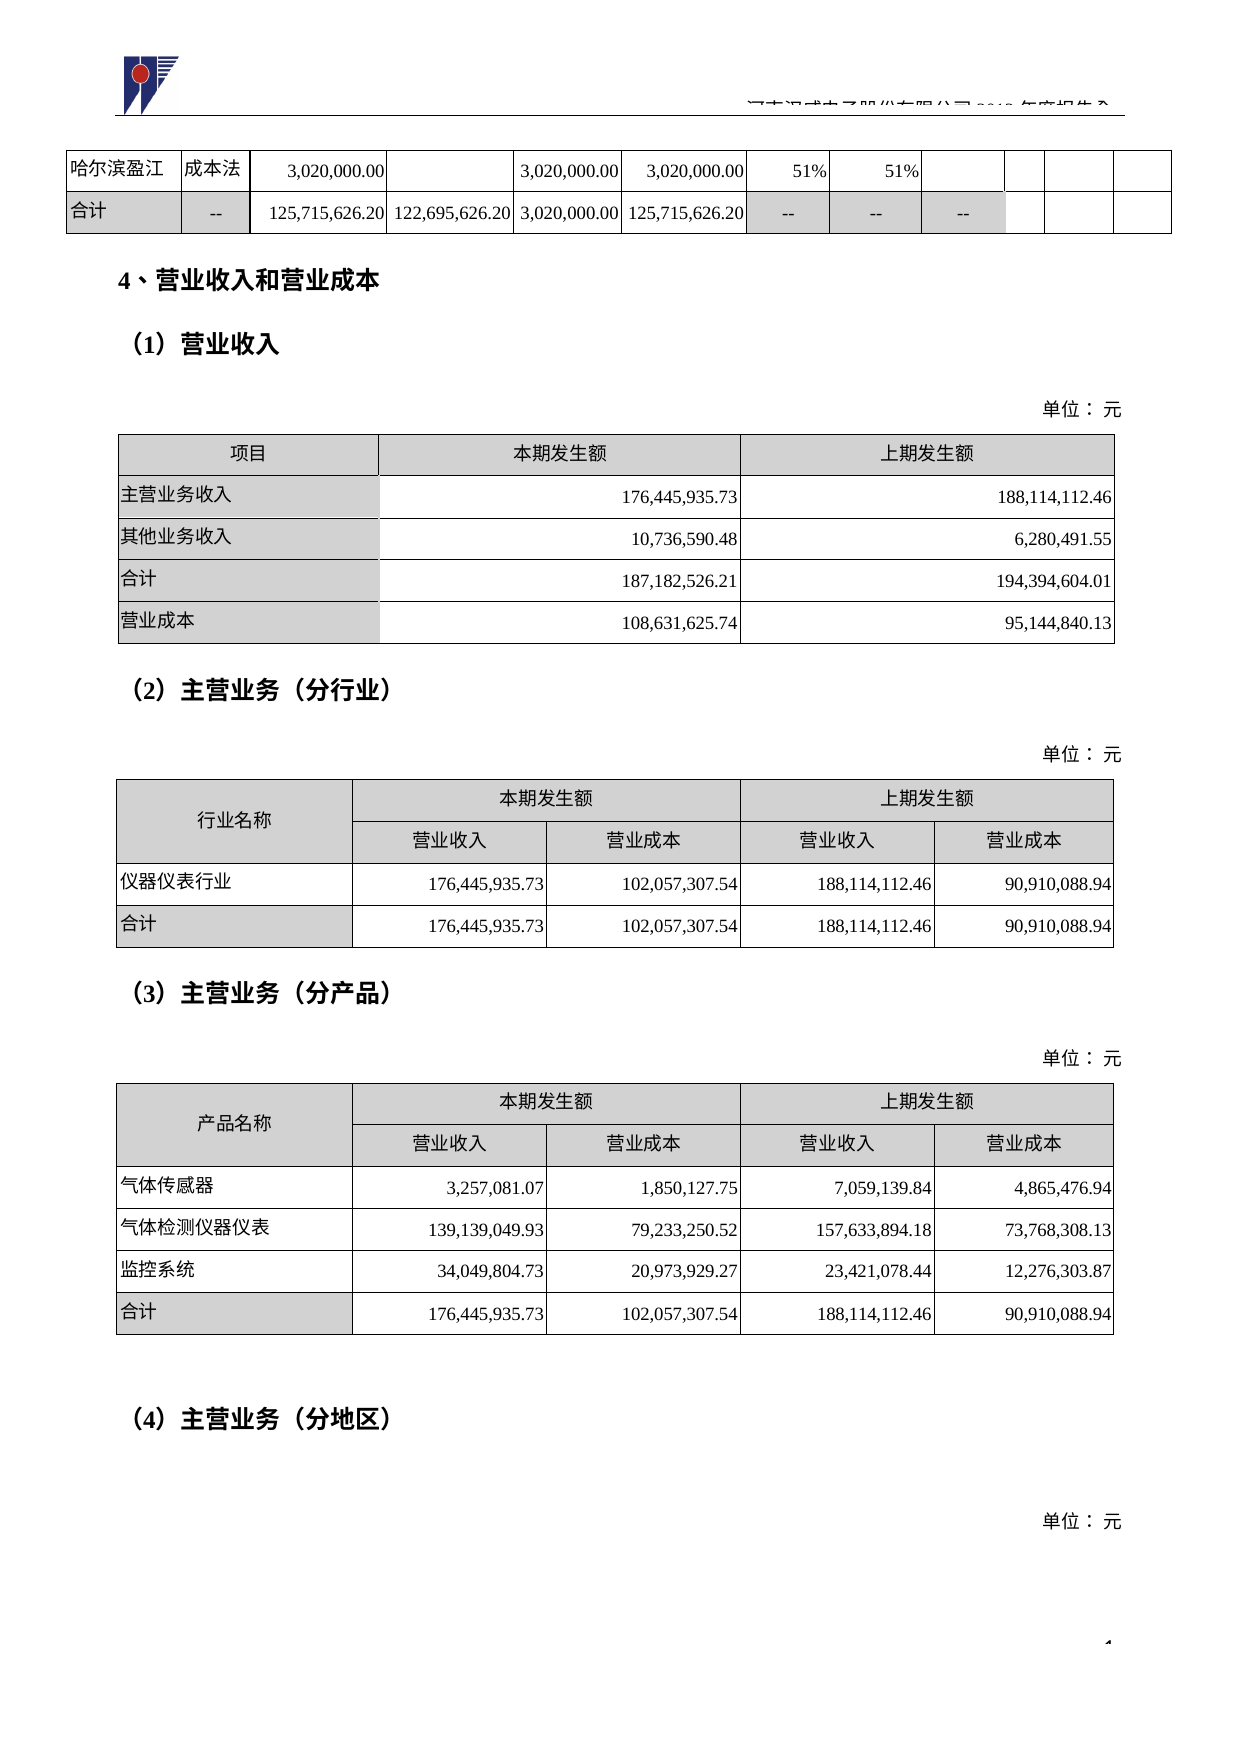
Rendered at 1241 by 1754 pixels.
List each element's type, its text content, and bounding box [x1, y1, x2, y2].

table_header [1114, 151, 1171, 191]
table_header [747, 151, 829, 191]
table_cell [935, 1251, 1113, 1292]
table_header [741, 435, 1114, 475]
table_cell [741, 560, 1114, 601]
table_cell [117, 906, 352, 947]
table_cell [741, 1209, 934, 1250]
subtitle （4）主营业务（分地区） [118, 1401, 758, 1435]
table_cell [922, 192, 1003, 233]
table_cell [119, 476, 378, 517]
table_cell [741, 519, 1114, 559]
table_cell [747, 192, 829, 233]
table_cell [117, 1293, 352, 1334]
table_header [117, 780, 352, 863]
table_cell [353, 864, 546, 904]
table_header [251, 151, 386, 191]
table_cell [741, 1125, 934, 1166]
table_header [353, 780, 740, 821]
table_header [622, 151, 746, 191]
text 单位： 元 [56, 742, 1122, 767]
text 单位： 元 [56, 1509, 1122, 1534]
subtitle （3）主营业务（分产品） [118, 976, 758, 1010]
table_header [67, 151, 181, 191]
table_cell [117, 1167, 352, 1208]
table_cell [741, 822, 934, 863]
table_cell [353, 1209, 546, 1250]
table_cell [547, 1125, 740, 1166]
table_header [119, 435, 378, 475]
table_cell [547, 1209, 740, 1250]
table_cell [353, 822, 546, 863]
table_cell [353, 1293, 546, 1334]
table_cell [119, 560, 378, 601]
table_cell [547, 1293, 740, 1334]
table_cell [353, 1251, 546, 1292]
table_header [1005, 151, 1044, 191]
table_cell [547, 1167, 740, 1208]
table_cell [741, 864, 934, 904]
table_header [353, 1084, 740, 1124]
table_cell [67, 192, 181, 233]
text 单位： 元 [56, 1045, 1122, 1071]
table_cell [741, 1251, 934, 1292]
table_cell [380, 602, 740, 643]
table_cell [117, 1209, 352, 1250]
subtitle （1）营业收入 [118, 327, 758, 361]
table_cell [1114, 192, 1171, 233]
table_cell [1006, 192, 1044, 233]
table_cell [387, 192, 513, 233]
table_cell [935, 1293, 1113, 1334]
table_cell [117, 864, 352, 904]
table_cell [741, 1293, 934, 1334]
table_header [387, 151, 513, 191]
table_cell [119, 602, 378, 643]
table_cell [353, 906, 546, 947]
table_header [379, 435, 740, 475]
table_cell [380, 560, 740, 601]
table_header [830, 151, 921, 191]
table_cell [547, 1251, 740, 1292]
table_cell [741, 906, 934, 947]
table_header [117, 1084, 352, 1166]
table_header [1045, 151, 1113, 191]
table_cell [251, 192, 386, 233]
picture [124, 50, 179, 115]
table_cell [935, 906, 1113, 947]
subtitle （2）主营业务（分行业） [118, 672, 758, 707]
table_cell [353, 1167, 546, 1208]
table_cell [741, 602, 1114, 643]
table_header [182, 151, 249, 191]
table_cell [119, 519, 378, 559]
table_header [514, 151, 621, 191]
text 单位： 元 [56, 396, 1122, 422]
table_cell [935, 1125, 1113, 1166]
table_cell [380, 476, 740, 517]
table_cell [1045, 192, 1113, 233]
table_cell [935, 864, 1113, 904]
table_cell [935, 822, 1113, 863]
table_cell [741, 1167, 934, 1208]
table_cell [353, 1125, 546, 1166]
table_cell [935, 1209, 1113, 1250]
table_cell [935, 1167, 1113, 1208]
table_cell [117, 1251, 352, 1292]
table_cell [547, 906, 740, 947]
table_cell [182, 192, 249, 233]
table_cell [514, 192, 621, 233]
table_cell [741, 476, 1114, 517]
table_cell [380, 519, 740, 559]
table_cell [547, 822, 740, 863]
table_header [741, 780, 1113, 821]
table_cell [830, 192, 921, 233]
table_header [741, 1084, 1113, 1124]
subtitle 4、营业收入和营业成本 [118, 263, 758, 297]
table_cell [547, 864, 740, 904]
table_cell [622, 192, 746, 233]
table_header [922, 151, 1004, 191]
